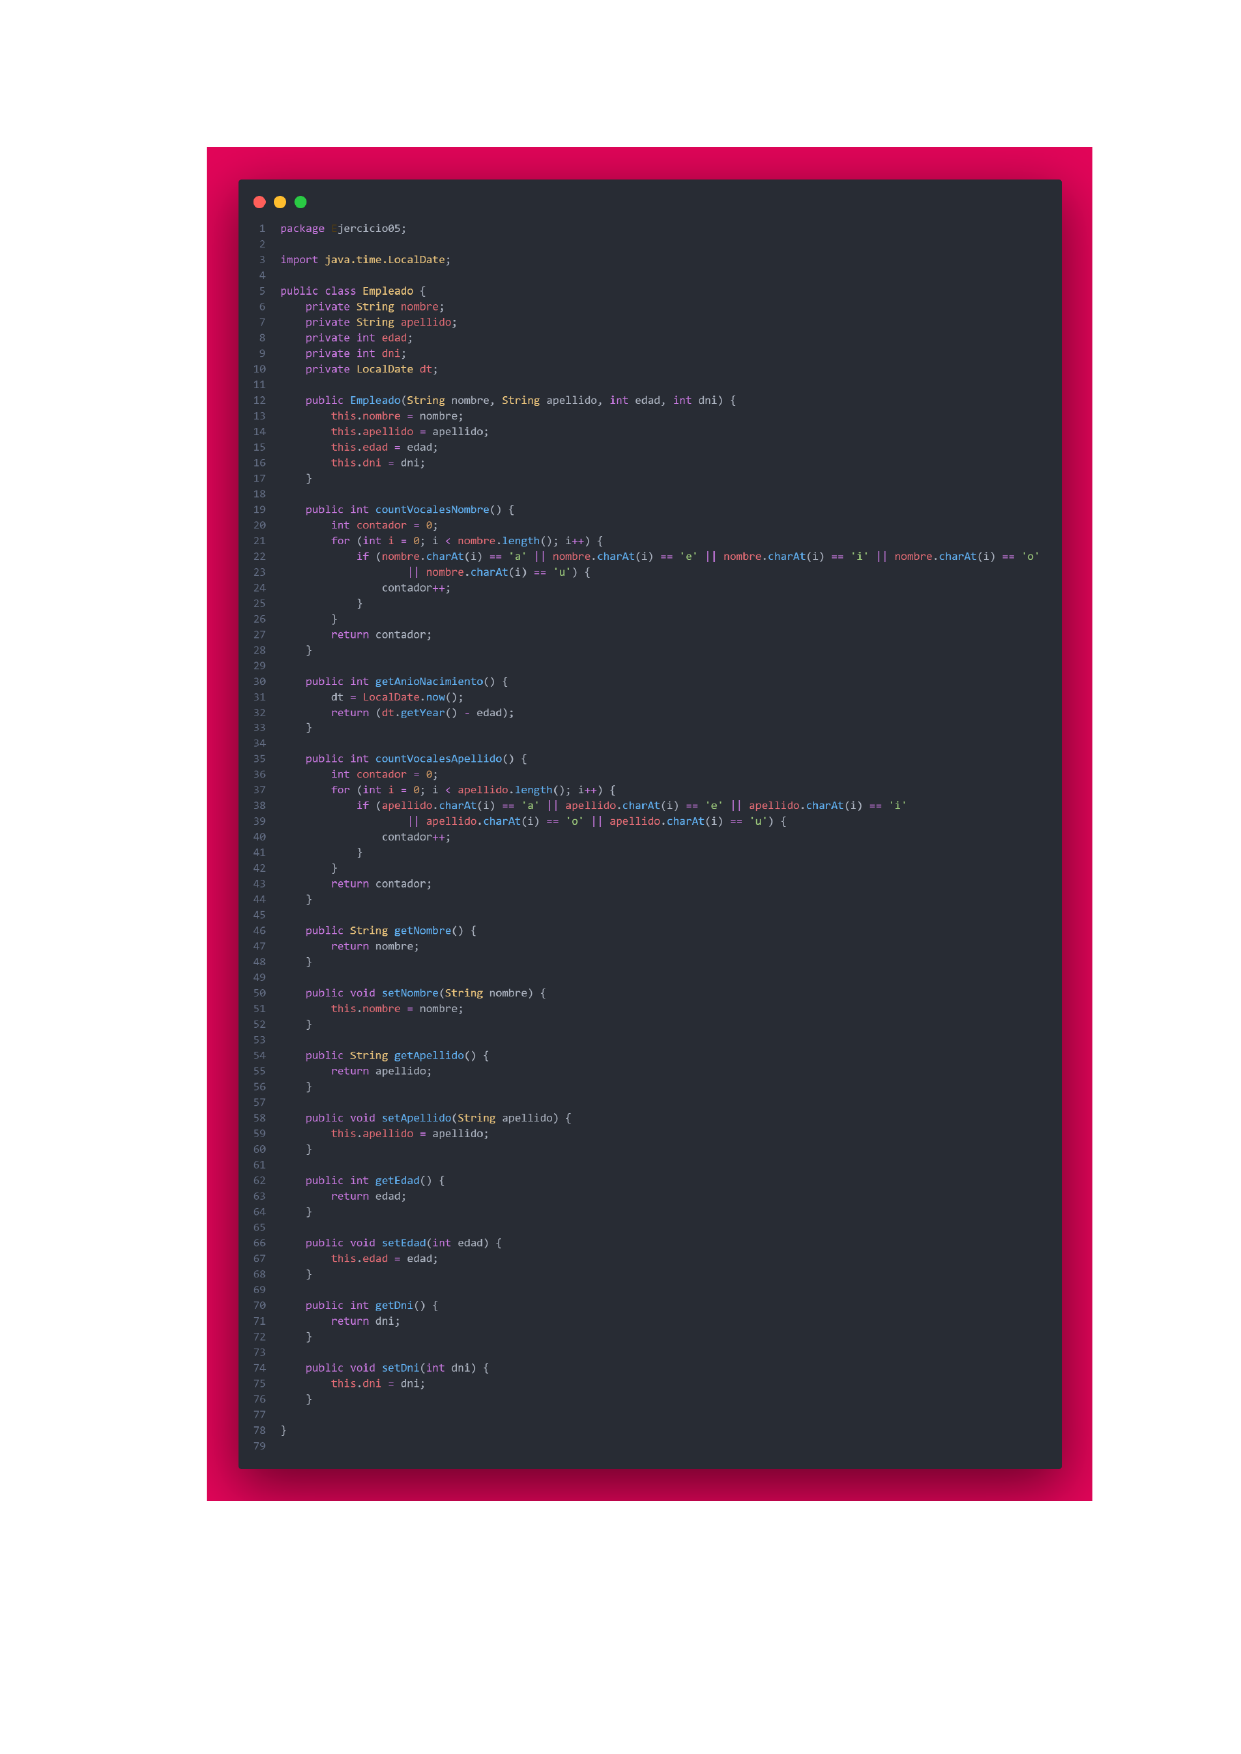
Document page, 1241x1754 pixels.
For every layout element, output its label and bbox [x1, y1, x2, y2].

picture [206, 147, 1093, 1501]
